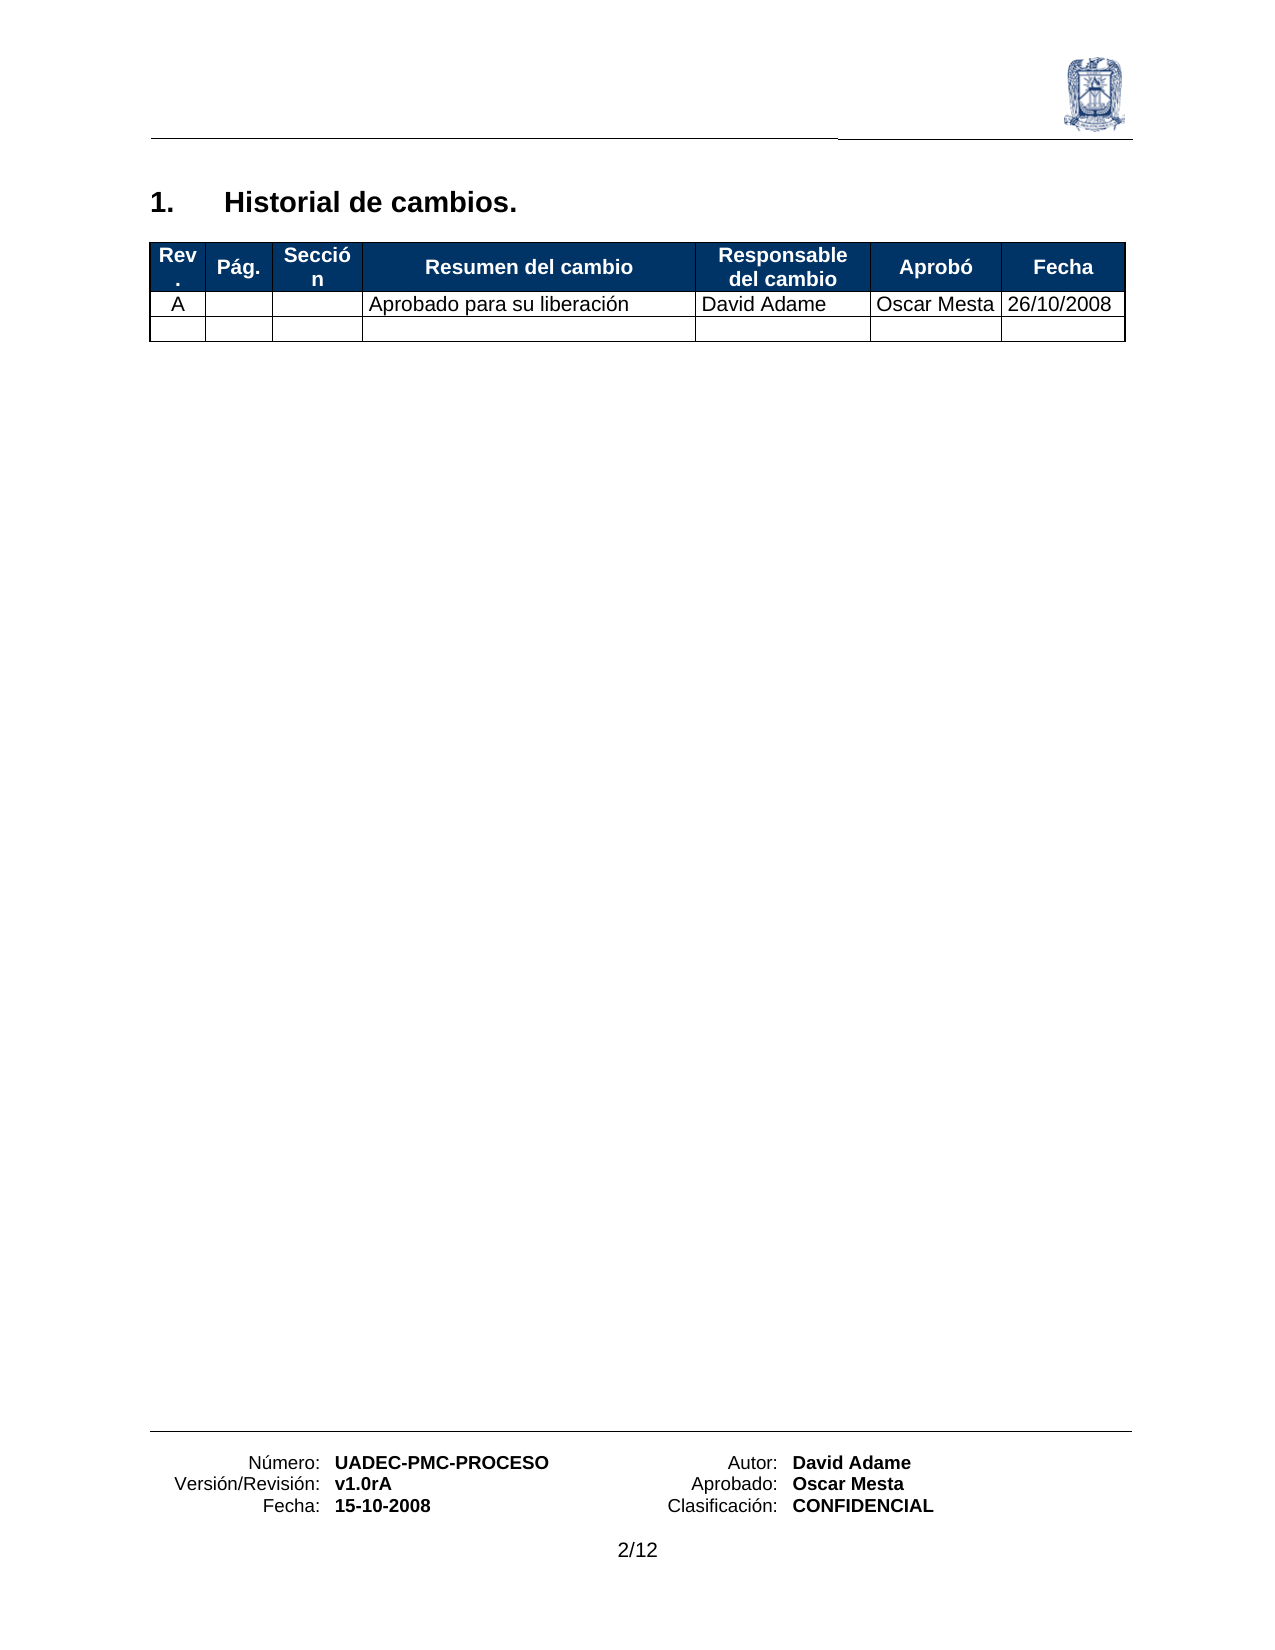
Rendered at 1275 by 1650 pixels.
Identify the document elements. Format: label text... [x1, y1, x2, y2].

table_cell [363, 317, 695, 341]
table_cell A [151, 292, 205, 316]
table_cell [1002, 317, 1124, 341]
table_header Sección [273, 243, 362, 291]
table_header Fecha [1002, 243, 1124, 291]
table_header Rev. [151, 243, 205, 291]
table_cell [871, 317, 1001, 341]
table_cell 26/10/2008 [1002, 292, 1124, 316]
table_header Pág. [206, 243, 272, 291]
table_cell Oscar Mesta [871, 292, 1001, 316]
table_cell [273, 317, 362, 341]
table_cell [151, 317, 205, 341]
table_cell Aprobado para su liberación [363, 292, 695, 316]
table_header Resumen del cambio [363, 243, 695, 291]
table_cell [696, 317, 870, 341]
table_header Aprobó [871, 243, 1001, 291]
table_cell [206, 292, 272, 316]
subtitle Historial de cambios. [150, 185, 1125, 219]
table_header Responsable del cambio [696, 243, 870, 291]
table_cell David Adame [696, 292, 870, 316]
table_cell [273, 292, 362, 316]
picture [1064, 57, 1125, 132]
table_cell [206, 317, 272, 341]
